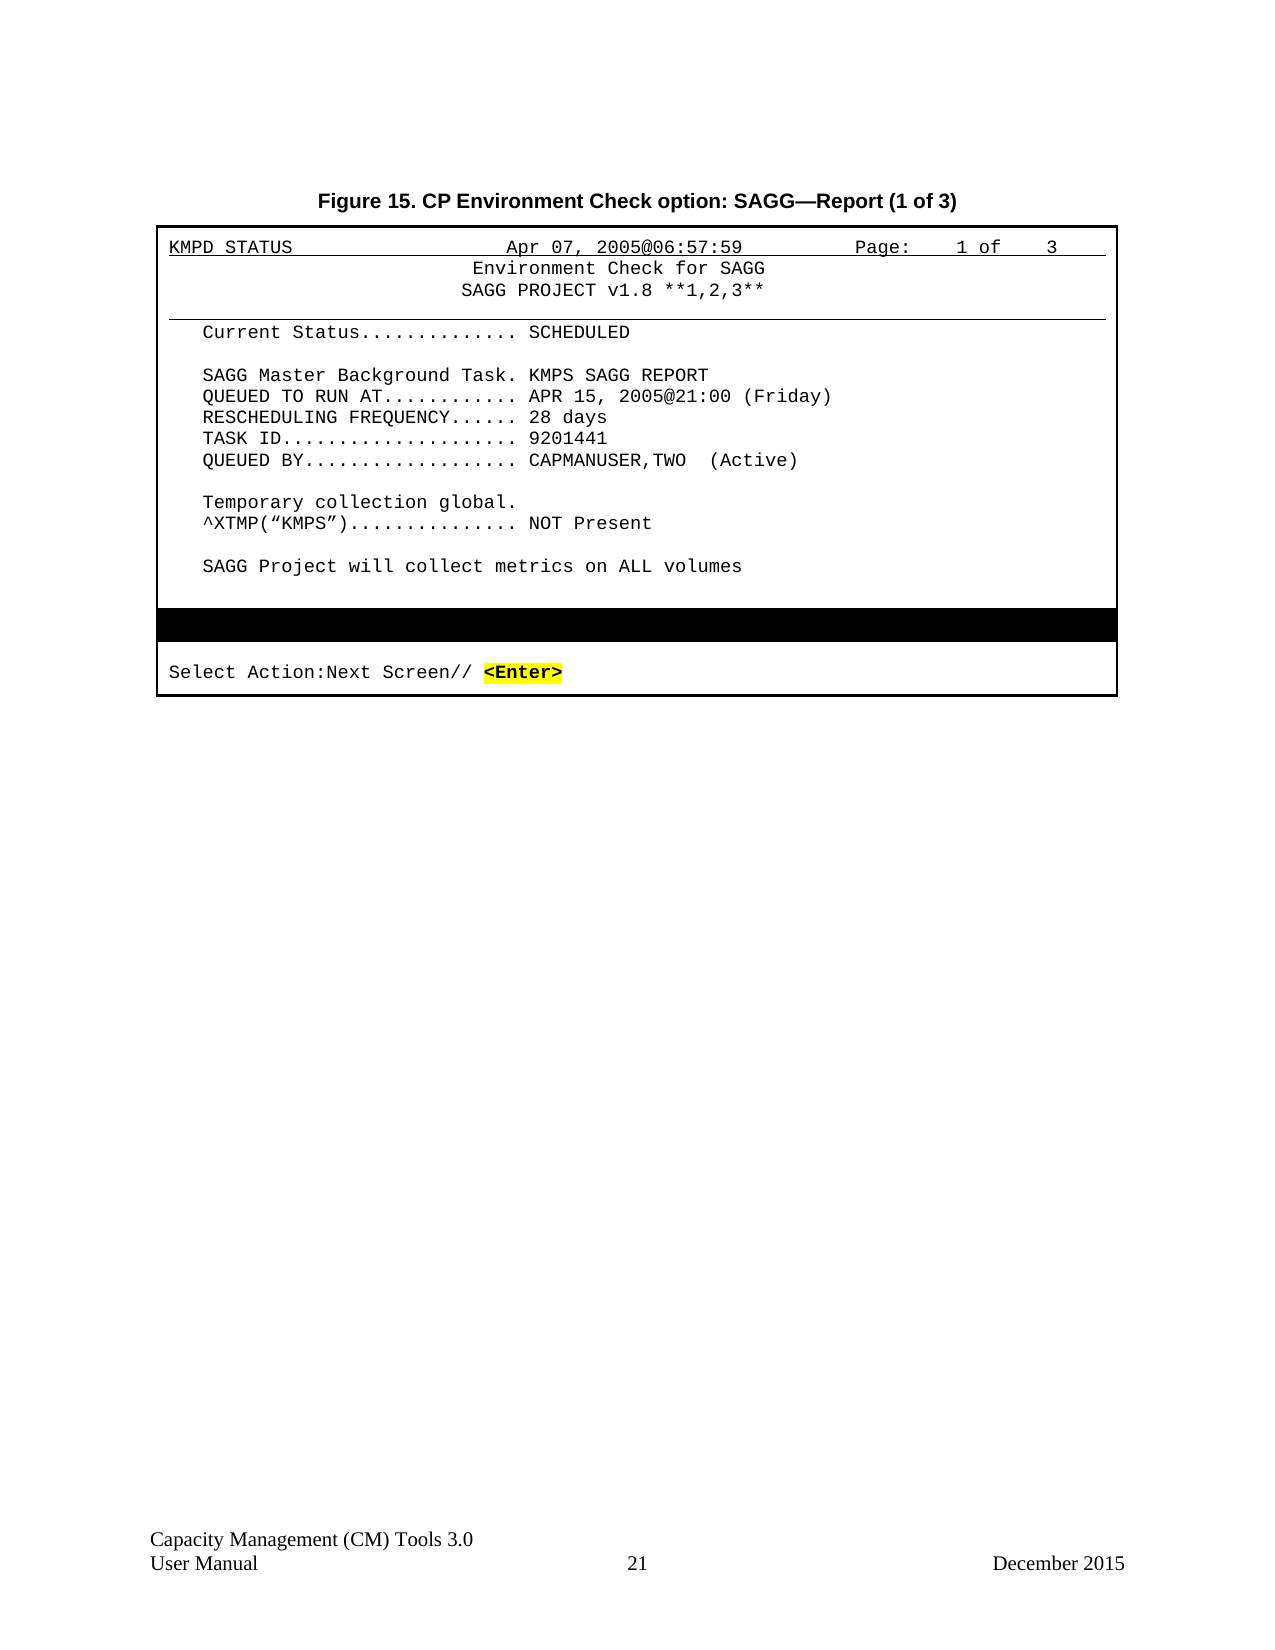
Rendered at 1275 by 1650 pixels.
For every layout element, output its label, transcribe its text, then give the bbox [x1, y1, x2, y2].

text SAGG PROJECT v1.8 **1,2,3** [158, 268, 1116, 302]
text Current Status.............. SCHEDULED [158, 310, 1116, 344]
text RESCHEDULING FREQUENCY...... 28 days [158, 395, 1116, 417]
text + Enter ?? for more actions [158, 608, 1116, 642]
text SAGG Master Background Task. KMPS SAGG REPORT [158, 353, 1116, 374]
text TASK ID..................... 9201441 [158, 417, 1116, 438]
text QUEUED BY................... CAPMANUSER,TWO (Active) [158, 438, 1116, 472]
text Environment Check for SAGG [158, 247, 1116, 268]
text Temporary collection global. [158, 480, 1116, 502]
text Figure 15. CP Environment Check option: SAGG—Report (1 of 3) [150, 189, 1125, 213]
text Select Action:Next Screen// <Enter> [158, 650, 1116, 694]
text KMPD STATUS @06:57:59 Page: 1 of 3 [158, 228, 1116, 247]
text ^XTMP(“KMPS”)............... NOT Present [158, 502, 1116, 535]
text SAGG Project will collect metrics on ALL volumes [158, 544, 1116, 578]
text QUEUED TO AT............ @21:00 (Friday) [158, 374, 1116, 395]
